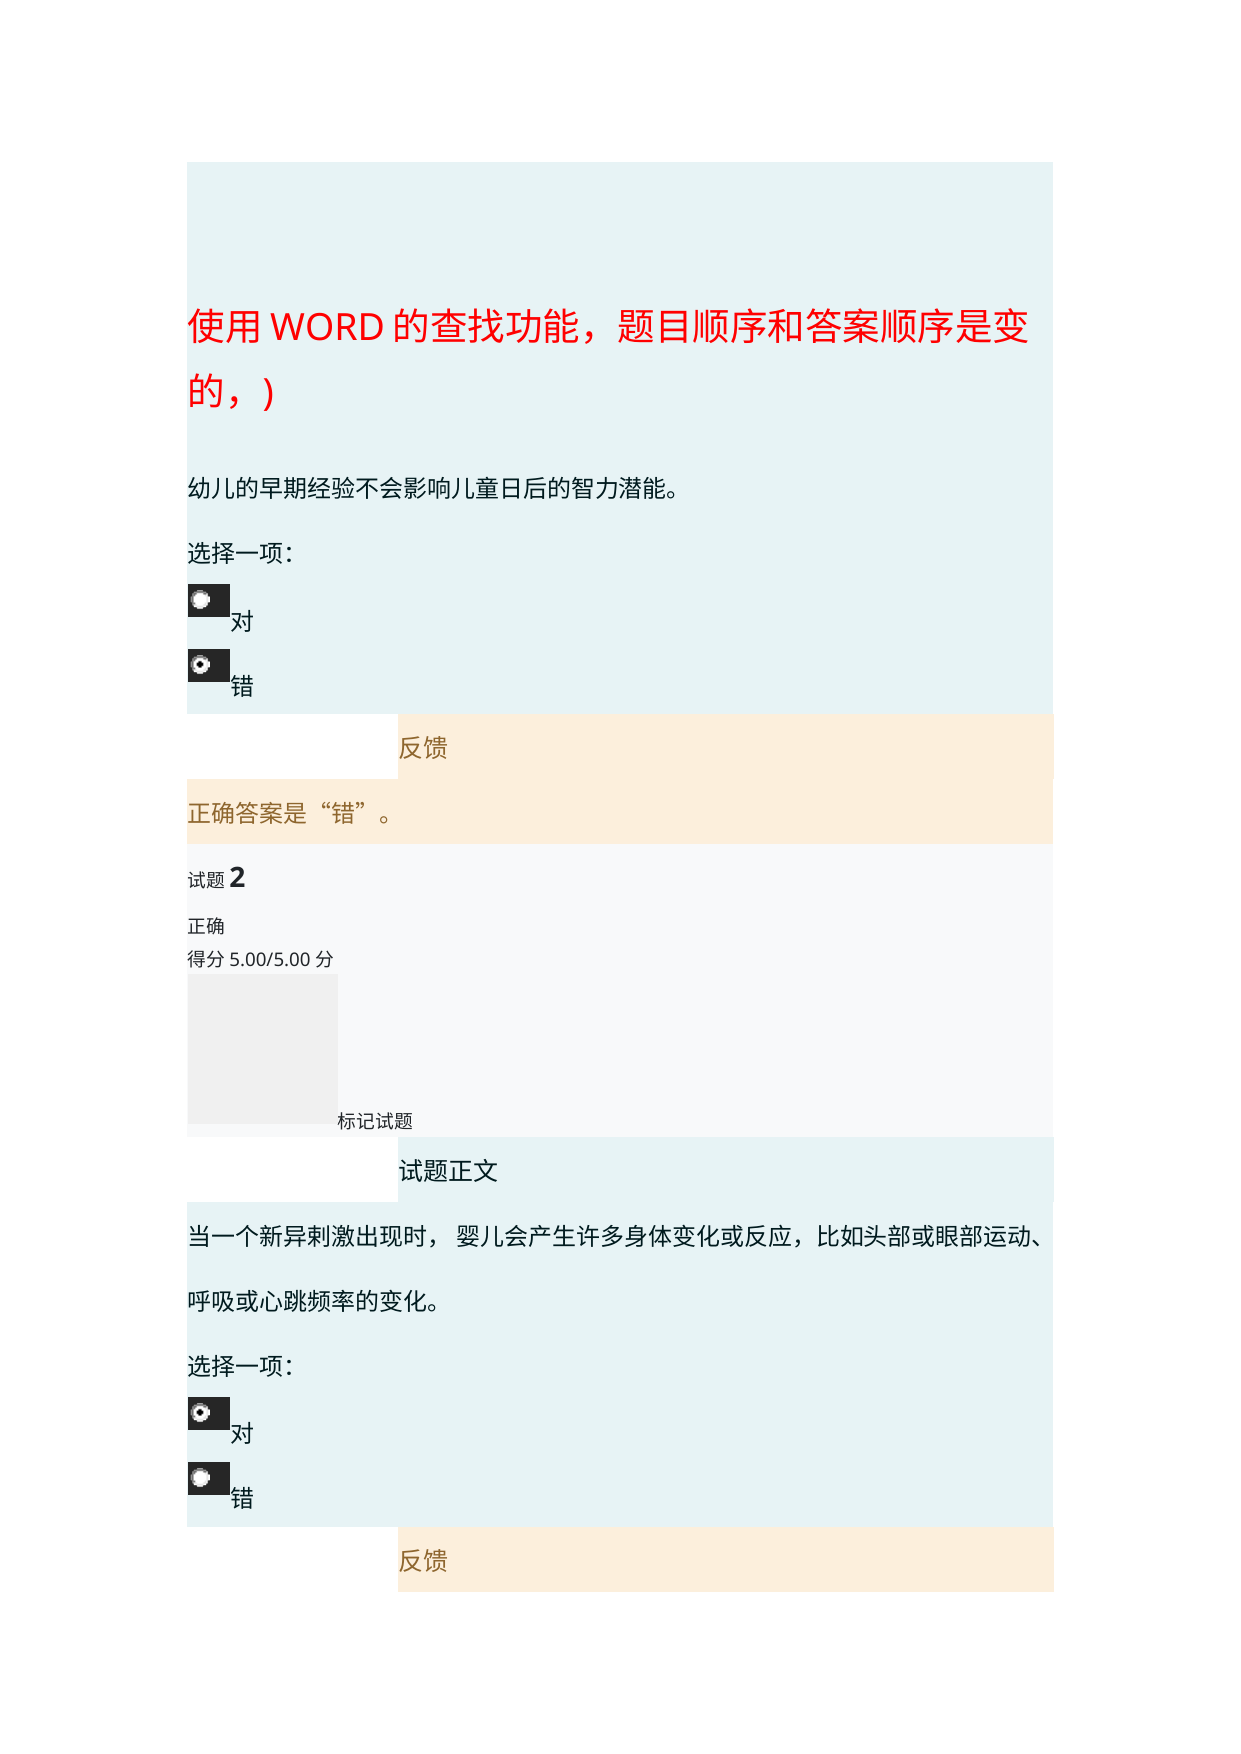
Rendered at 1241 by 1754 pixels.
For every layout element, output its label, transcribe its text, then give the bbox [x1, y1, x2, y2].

text 试题 2 [187, 844, 1053, 909]
text 幼儿的早期经验不会影响儿童日后的智力潜能。 [187, 454, 1053, 519]
text 对 [187, 584, 1053, 649]
text 错 [187, 649, 1053, 714]
text 错 [187, 1462, 1053, 1527]
text 选择一项： [187, 519, 1053, 584]
text 试题正文 [398, 1137, 1054, 1202]
text 当一个新异剌激出现时， 婴儿会产生许多身体变化或反应，比如头部或眼部运动、呼吸或心跳频率的变化。 [187, 1202, 1053, 1332]
text 正确 [187, 909, 1053, 942]
text 标记试题 [187, 974, 1053, 1137]
text 反馈 [398, 1527, 1054, 1592]
text 得分 5.00/5.00 分 [187, 942, 1053, 974]
text 使用WORD的查找功能，题目顺序和答案顺序是变的，) [187, 292, 1053, 422]
text 选择一项： [187, 1332, 1053, 1397]
text 正确答案是“错”。 [187, 779, 1053, 844]
text 反馈 [398, 714, 1054, 779]
text 对 [187, 1397, 1053, 1462]
